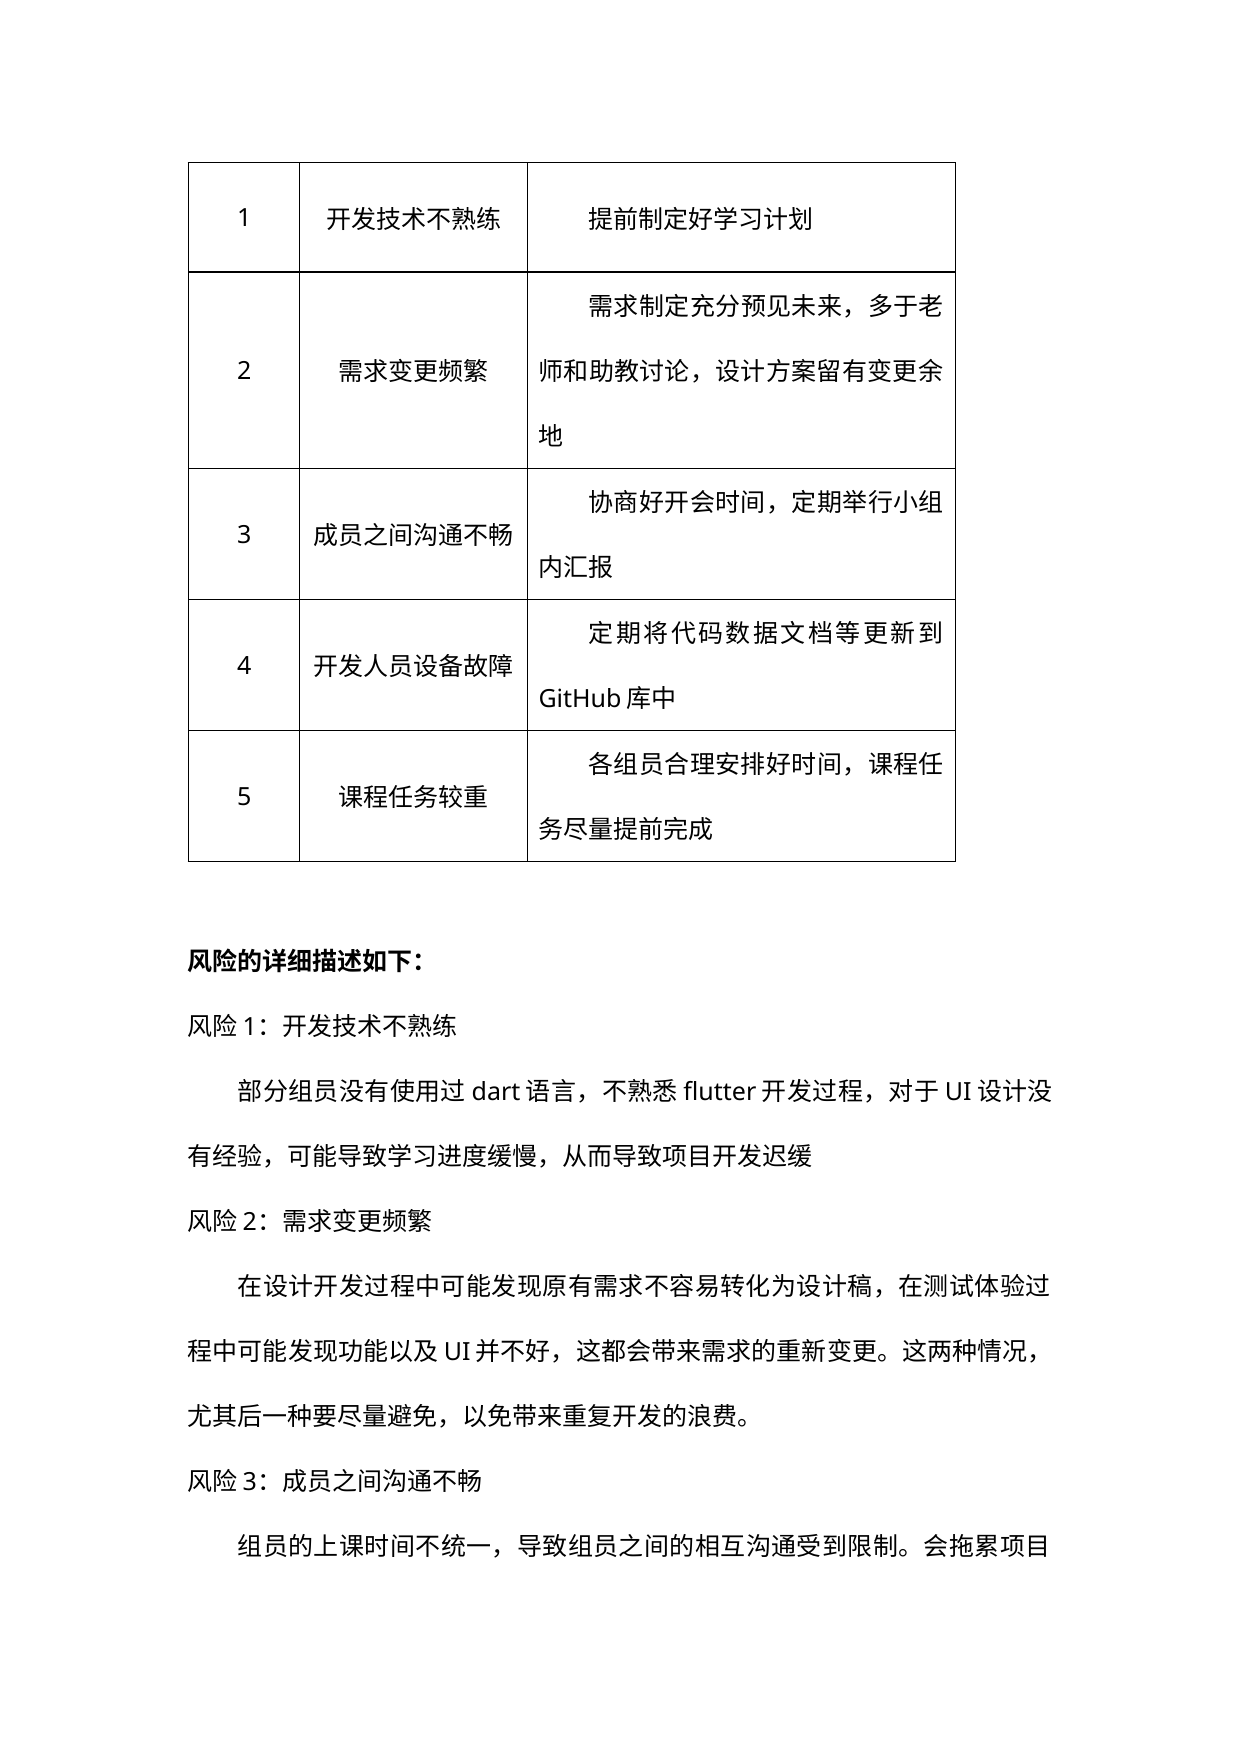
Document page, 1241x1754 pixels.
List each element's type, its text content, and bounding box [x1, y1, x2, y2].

table_cell 2 [189, 273, 299, 467]
text 风险3：成员之间沟通不畅 [187, 1447, 1053, 1512]
table_cell 4 [189, 600, 299, 729]
table_cell 开发技术不熟练 [300, 163, 527, 271]
table_cell 1 [189, 163, 299, 271]
text 风险的详细描述如下： [187, 927, 1053, 992]
table_cell 成员之间沟通不畅 [300, 469, 527, 598]
table_cell 5 [189, 731, 299, 861]
text 部分组员没有使用过dart语言，不熟悉flutter开发过程，对于UI设计没有经验，可能导致学习进度缓慢，从而导致项目开发迟缓 [187, 1057, 1053, 1187]
table_cell 定期将代码数据文档等更新到GitHub库中 [528, 600, 955, 729]
table_cell 课程任务较重 [300, 731, 527, 861]
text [187, 1512, 1053, 1577]
text 风险1：开发技术不熟练 [187, 992, 1053, 1057]
text 在设计开发过程中可能发现原有需求不容易转化为设计稿，在测试体验过程中可能发现功能以及UI并不好，这都会带来需求的重新变更。这两种情况，尤其后一种要尽量避免，以免带来重复开发的浪费。 [187, 1252, 1053, 1447]
table_cell 3 [189, 469, 299, 598]
text 风险2：需求变更频繁 [187, 1187, 1053, 1252]
table_cell 各组员合理安排好时间，课程任务尽量提前完成 [528, 731, 955, 861]
table_cell 提前制定好学习计划 [528, 163, 955, 271]
table_cell 需求变更频繁 [300, 273, 527, 467]
table_cell 协商好开会时间，定期举行小组内汇报 [528, 469, 955, 598]
table_cell 需求制定充分预见未来，多于老师和助教讨论，设计方案留有变更余地 [528, 273, 955, 467]
table_cell 开发人员设备故障 [300, 600, 527, 729]
